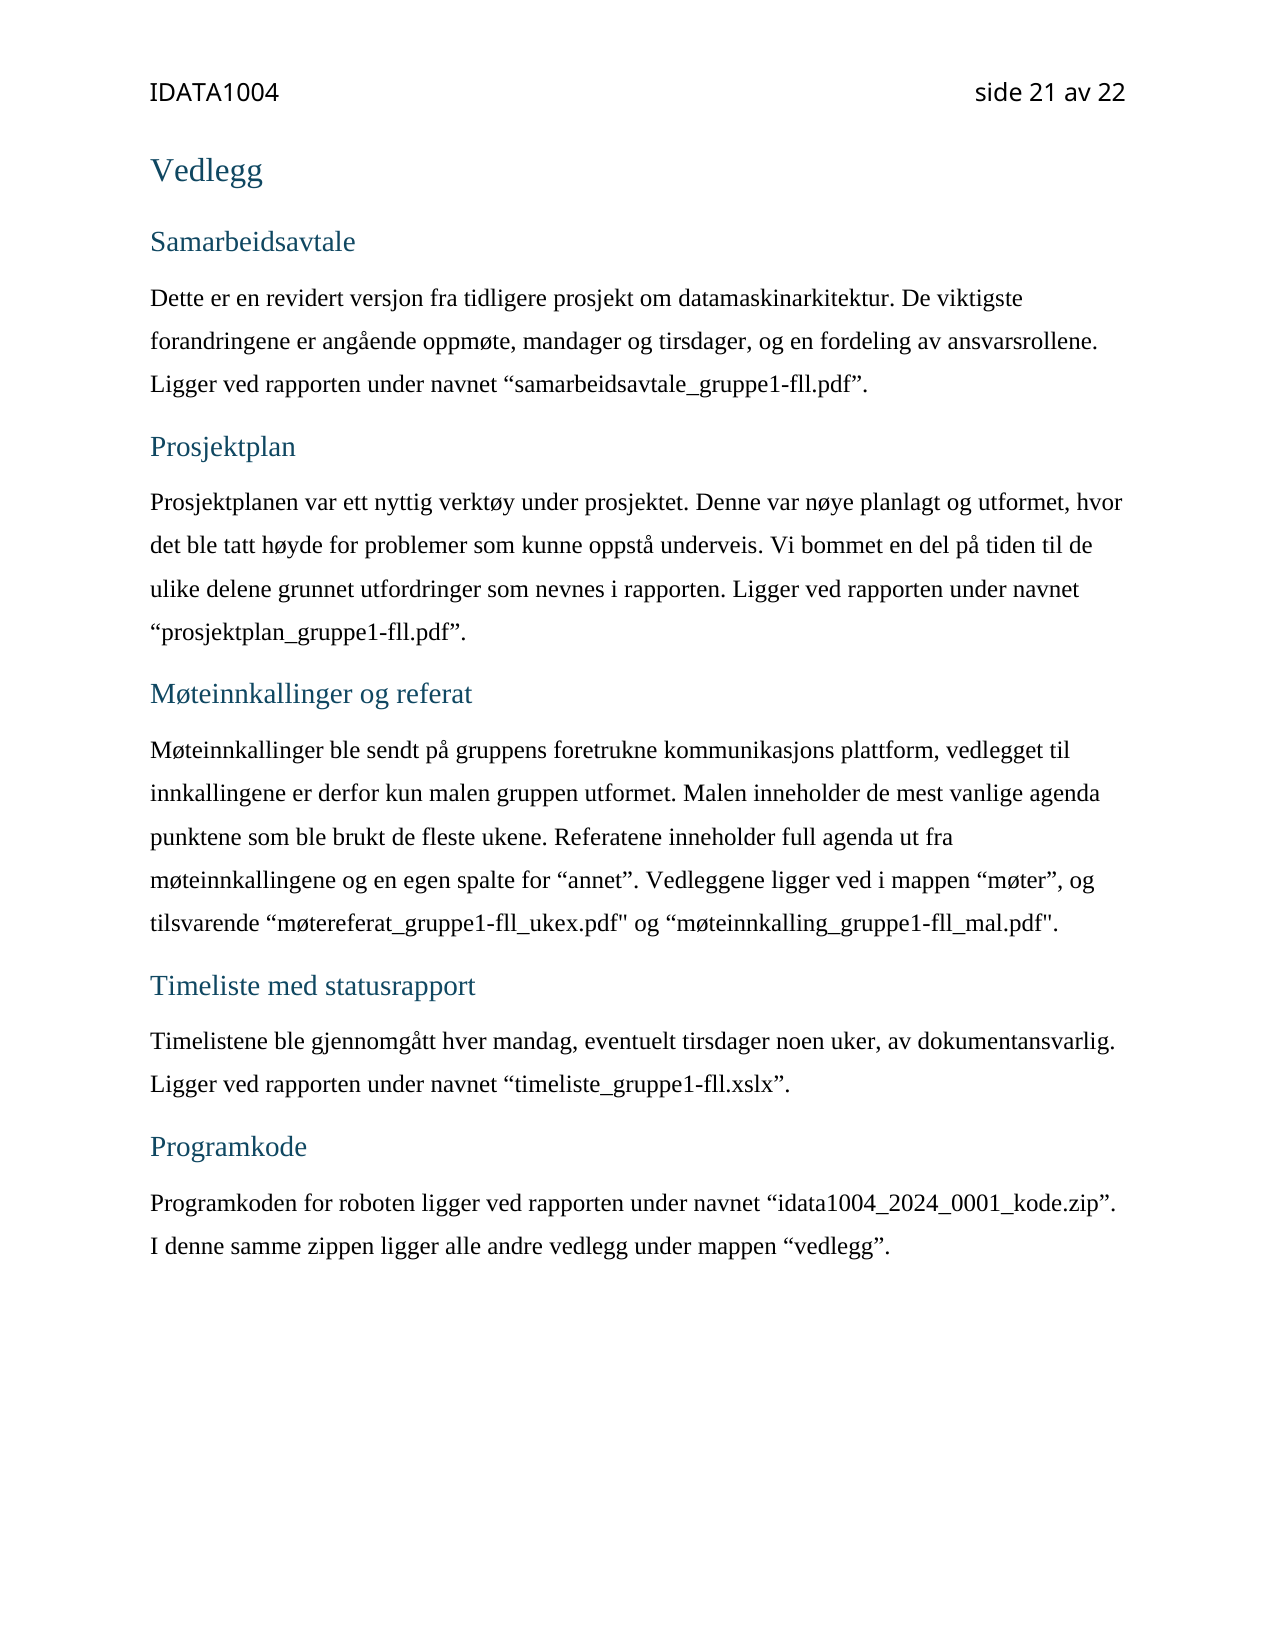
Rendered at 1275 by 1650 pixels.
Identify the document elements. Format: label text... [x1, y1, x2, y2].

subtitle Timeliste med statusrapport [150, 968, 1125, 1001]
subtitle Programkode [150, 1129, 1125, 1163]
subtitle Samarbeidsavtale [150, 224, 1125, 258]
subtitle Vedlegg [150, 150, 1125, 188]
subtitle Prosjektplan [150, 429, 1125, 462]
text Prosjektplanen var ett nyttig verktøy under prosjektet. Denne var nøye planlagt og utformet, hvor det ble tatt høyde for problemer som kunne oppstå underveis. Vi bommet en del på tiden til de ulike delene grunnet utfordringer som nevnes i rapporten. Ligger ved rapporten under navnet “prosjektplan_gruppe1-fll.pdf”. [150, 487, 1125, 646]
text Timelistene ble gjennomgått hver mandag, eventuelt tirsdager noen uker, av dokumentansvarlig. Ligger ved rapporten under navnet “timeliste_gruppe1-fll.xslx”. [150, 1026, 1125, 1098]
subtitle Møteinnkallinger og referat [150, 677, 1125, 710]
text Dette er en revidert versjon fra tidligere prosjekt om datamaskinarkitektur. De viktigste forandringene er angående oppmøte, mandager og tirsdager, og en fordeling av ansvarsrollene. Ligger ved rapporten under navnet “samarbeidsavtale_gruppe1-fll.pdf”. [150, 283, 1125, 398]
text Programkoden for roboten ligger ved rapporten under navnet “idata1004_2024_0001_kode.zip”. I denne samme zippen ligger alle andre vedlegg under mappen “vedlegg”. [150, 1188, 1125, 1260]
text Møteinnkallinger ble sendt på gruppens foretrukne kommunikasjons plattform, vedlegget til innkallingene er derfor kun malen gruppen utformet. Malen inneholder de mest vanlige agenda punktene som ble brukt de fleste ukene. Referatene inneholder full agenda ut fra møteinnkallingene og en egen spalte for “annet”. Vedleggene ligger ved i mappen “møter”, og tilsvarende “møtereferat_gruppe1-fll_ukex.pdf" og “møteinnkalling_gruppe1-fll_mal.pdf". [150, 735, 1125, 937]
